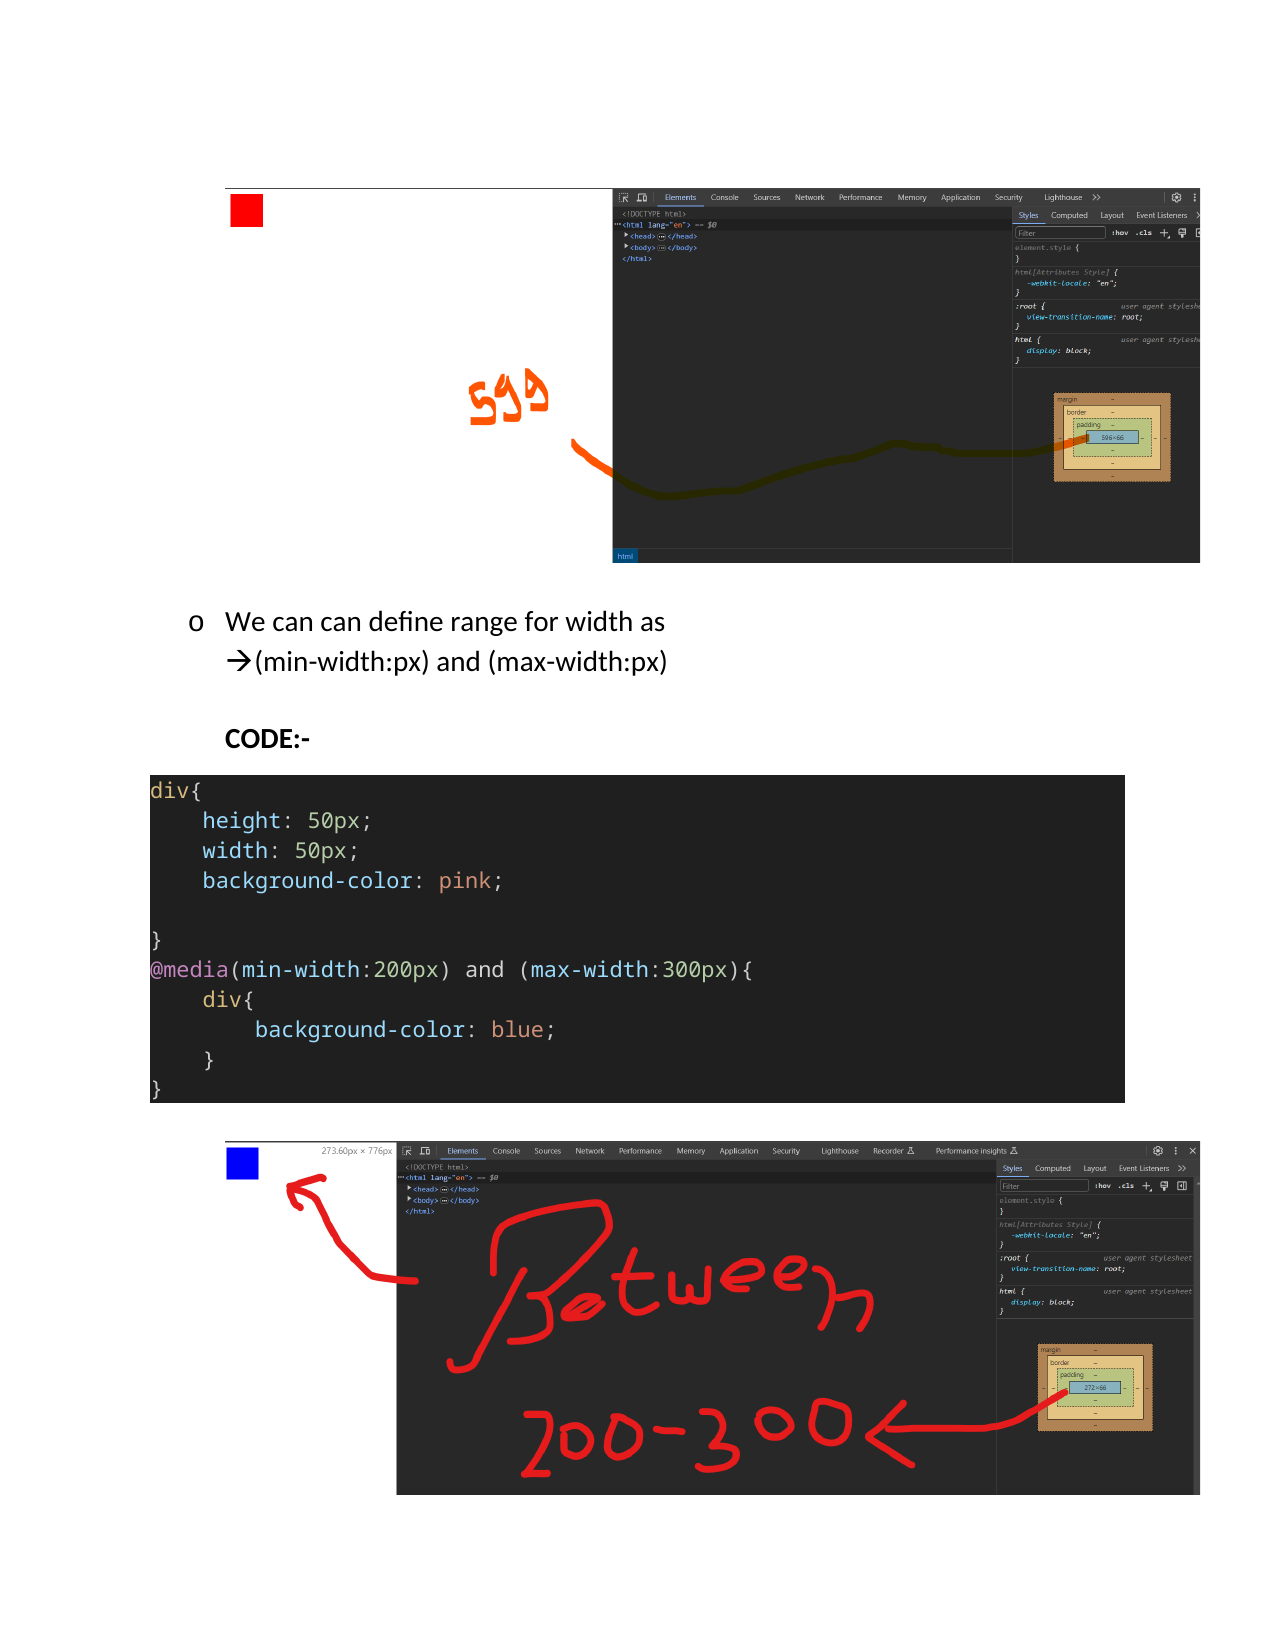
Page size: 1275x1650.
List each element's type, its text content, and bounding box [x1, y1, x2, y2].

text background-color: pink; [150, 865, 1125, 894]
text background-color: blue; [150, 1014, 1125, 1043]
text } [150, 1073, 1125, 1103]
picture [225, 188, 1200, 563]
text height: 50px; [150, 805, 1125, 835]
list (min-width:px) and (max-width:px) [225, 643, 1125, 679]
list We can can define range for width as [187, 603, 1125, 641]
text div{ [150, 775, 1125, 805]
text } [150, 924, 1125, 954]
picture [225, 1141, 1200, 1495]
text width: 50px; [150, 835, 1125, 865]
text @media(min-width:200px) and (max-width:300px){ [150, 954, 1125, 984]
text div{ [150, 984, 1125, 1014]
list CODE:- [225, 720, 1125, 756]
text } [150, 1043, 1125, 1073]
